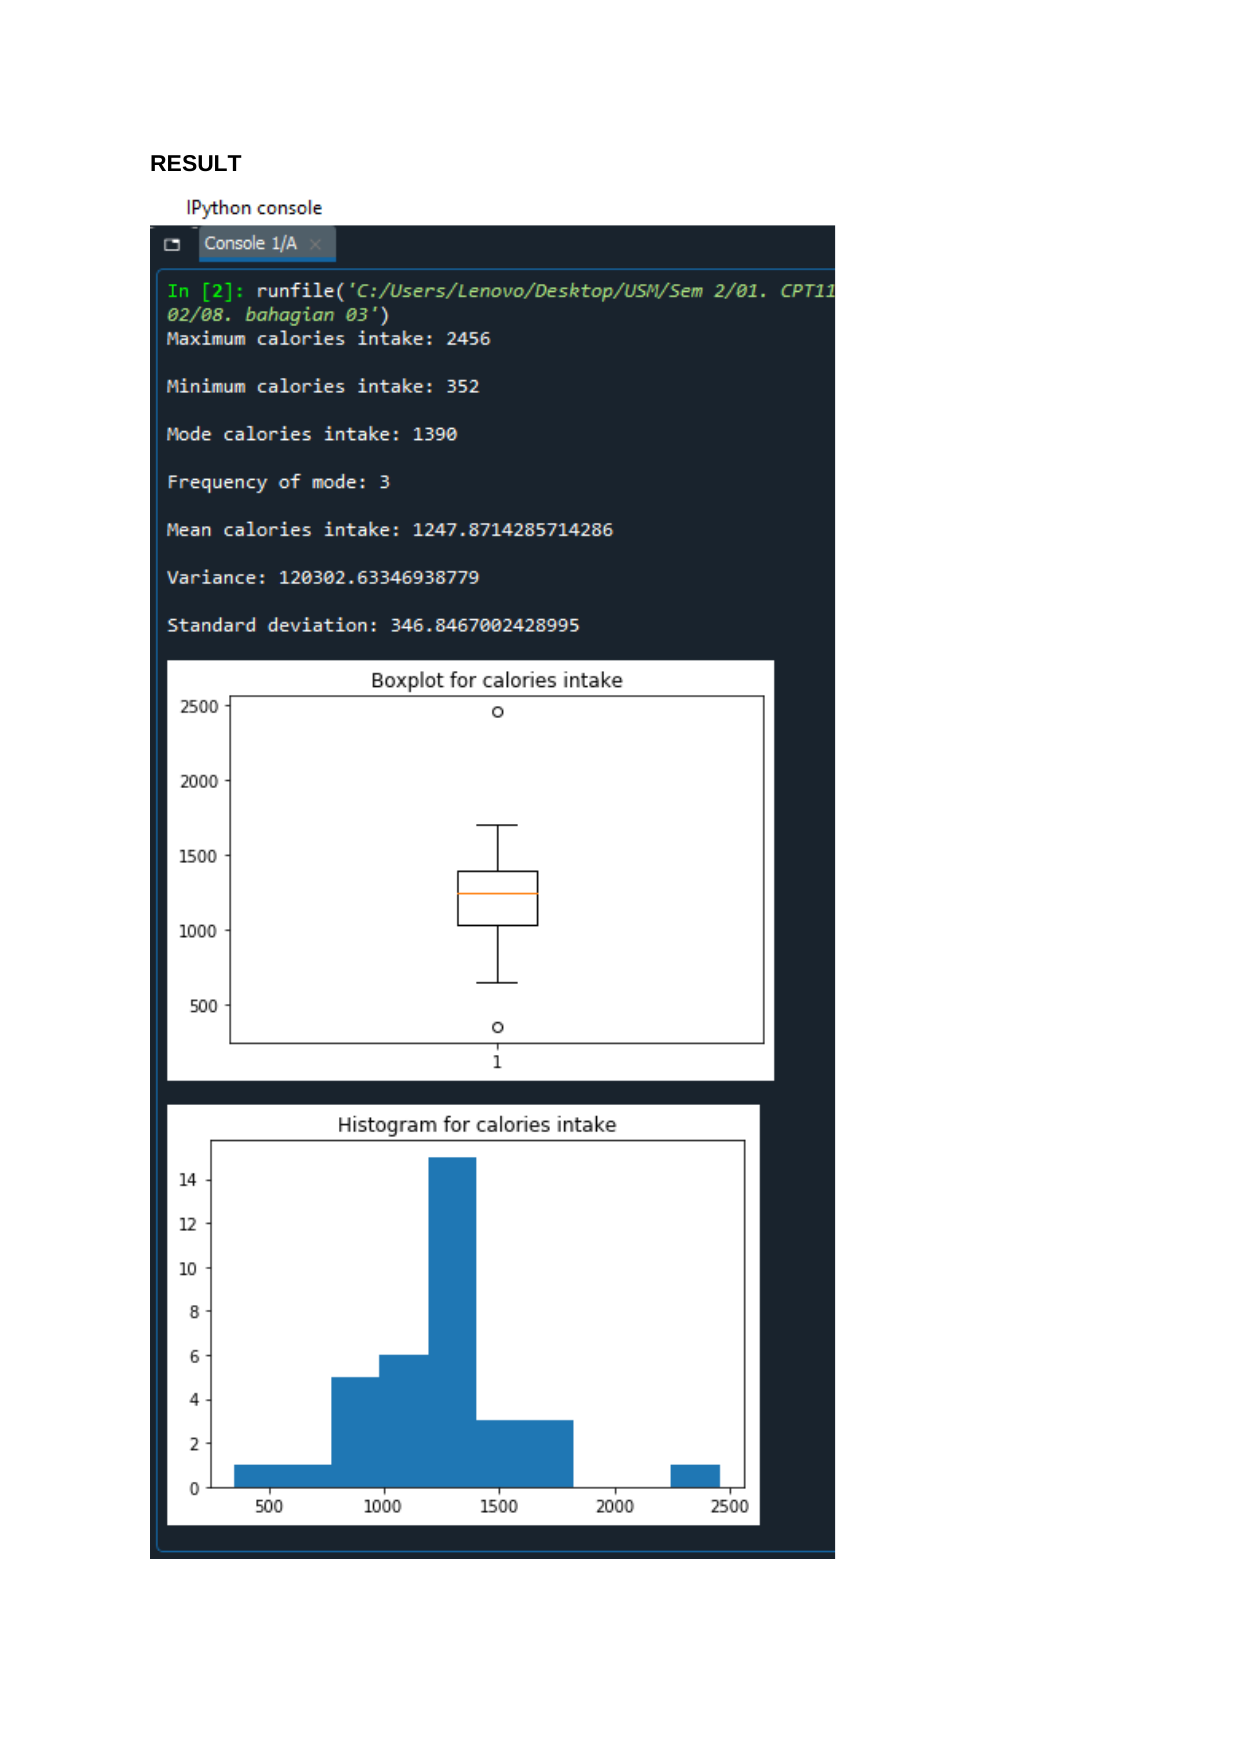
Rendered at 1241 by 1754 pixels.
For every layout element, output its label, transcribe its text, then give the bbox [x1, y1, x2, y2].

text RESULT [150, 150, 1090, 176]
picture [150, 189, 836, 1559]
